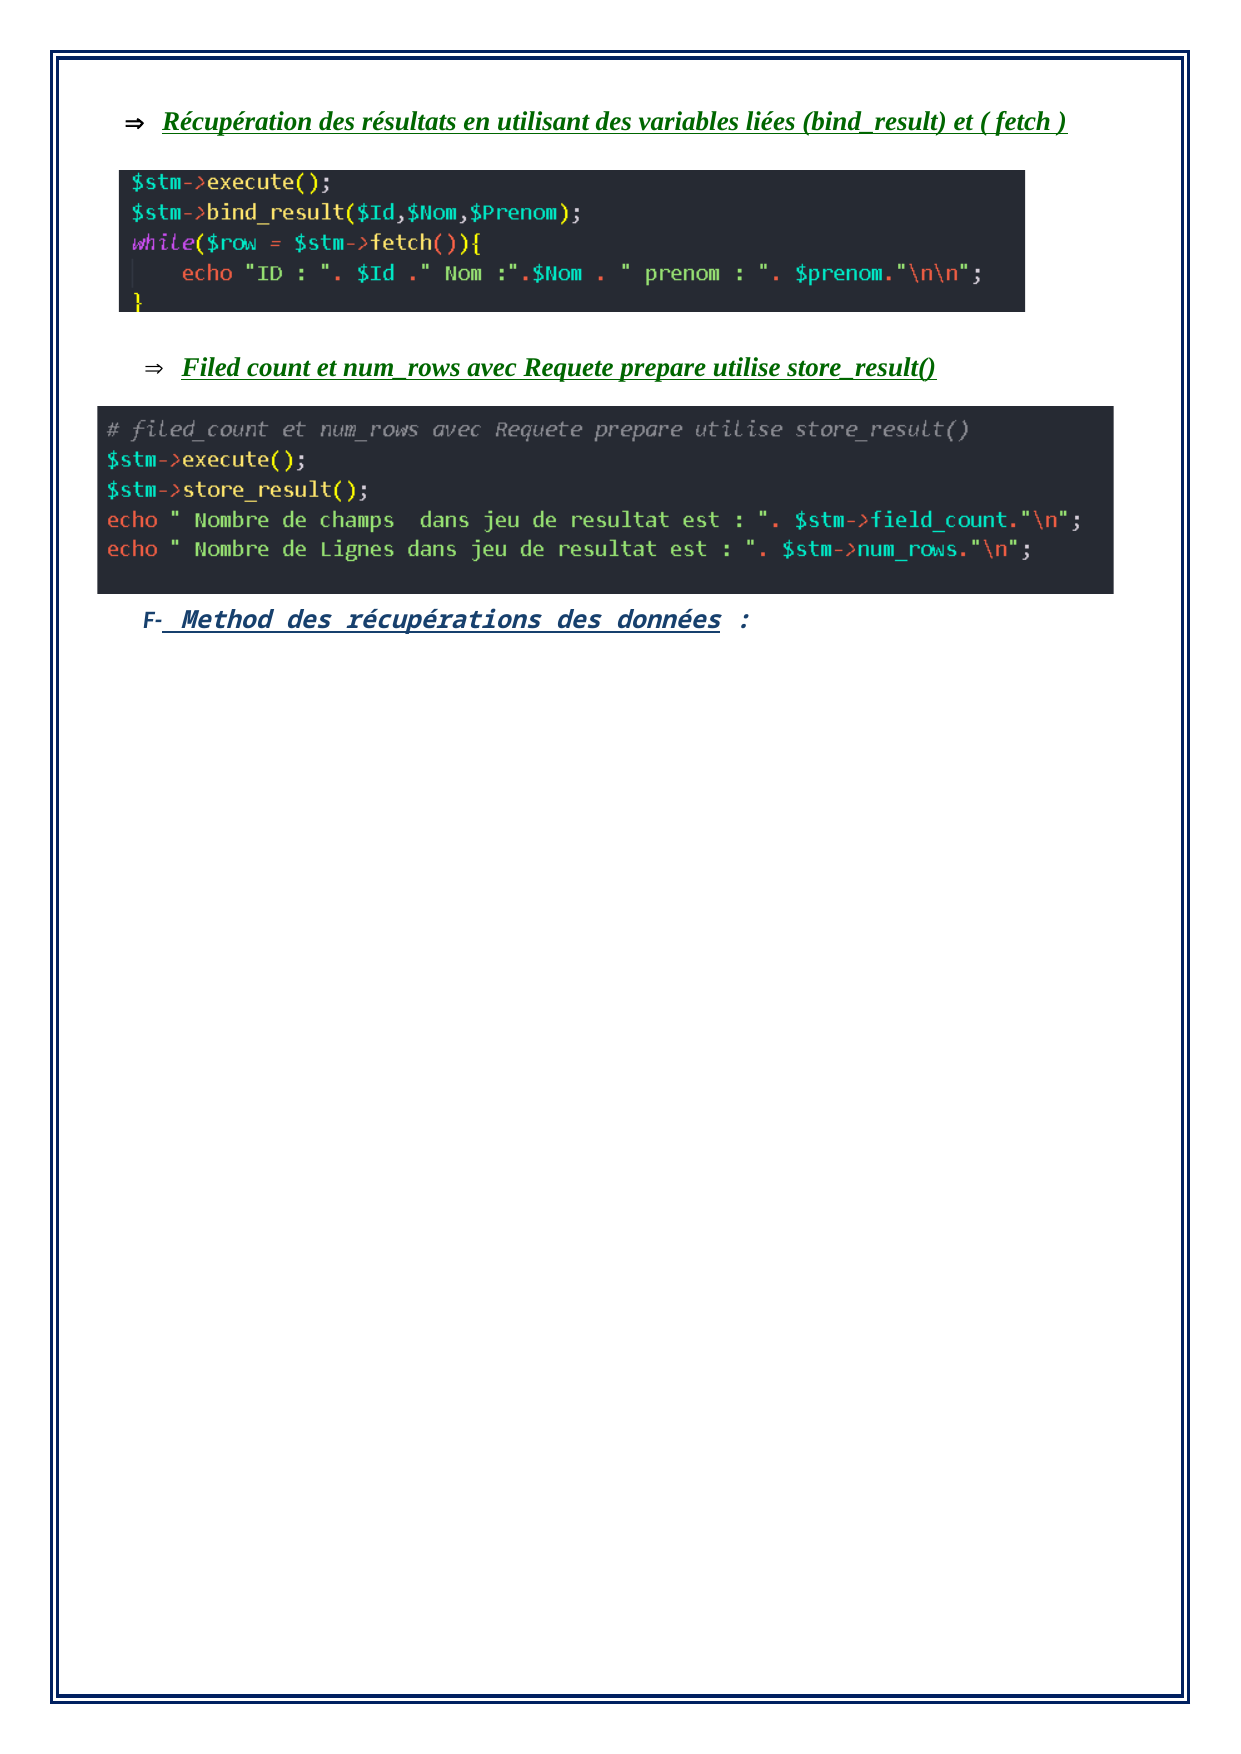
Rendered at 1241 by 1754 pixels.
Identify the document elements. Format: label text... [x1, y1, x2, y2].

list Filed count et num_rows avec Requete prepare utilise store_result() [144, 351, 1139, 383]
picture [118, 170, 1025, 312]
list Récupération des résultats en utilisant des variables liées (bind_result) et ( fetch ) [124, 105, 1139, 137]
picture [97, 406, 1114, 594]
